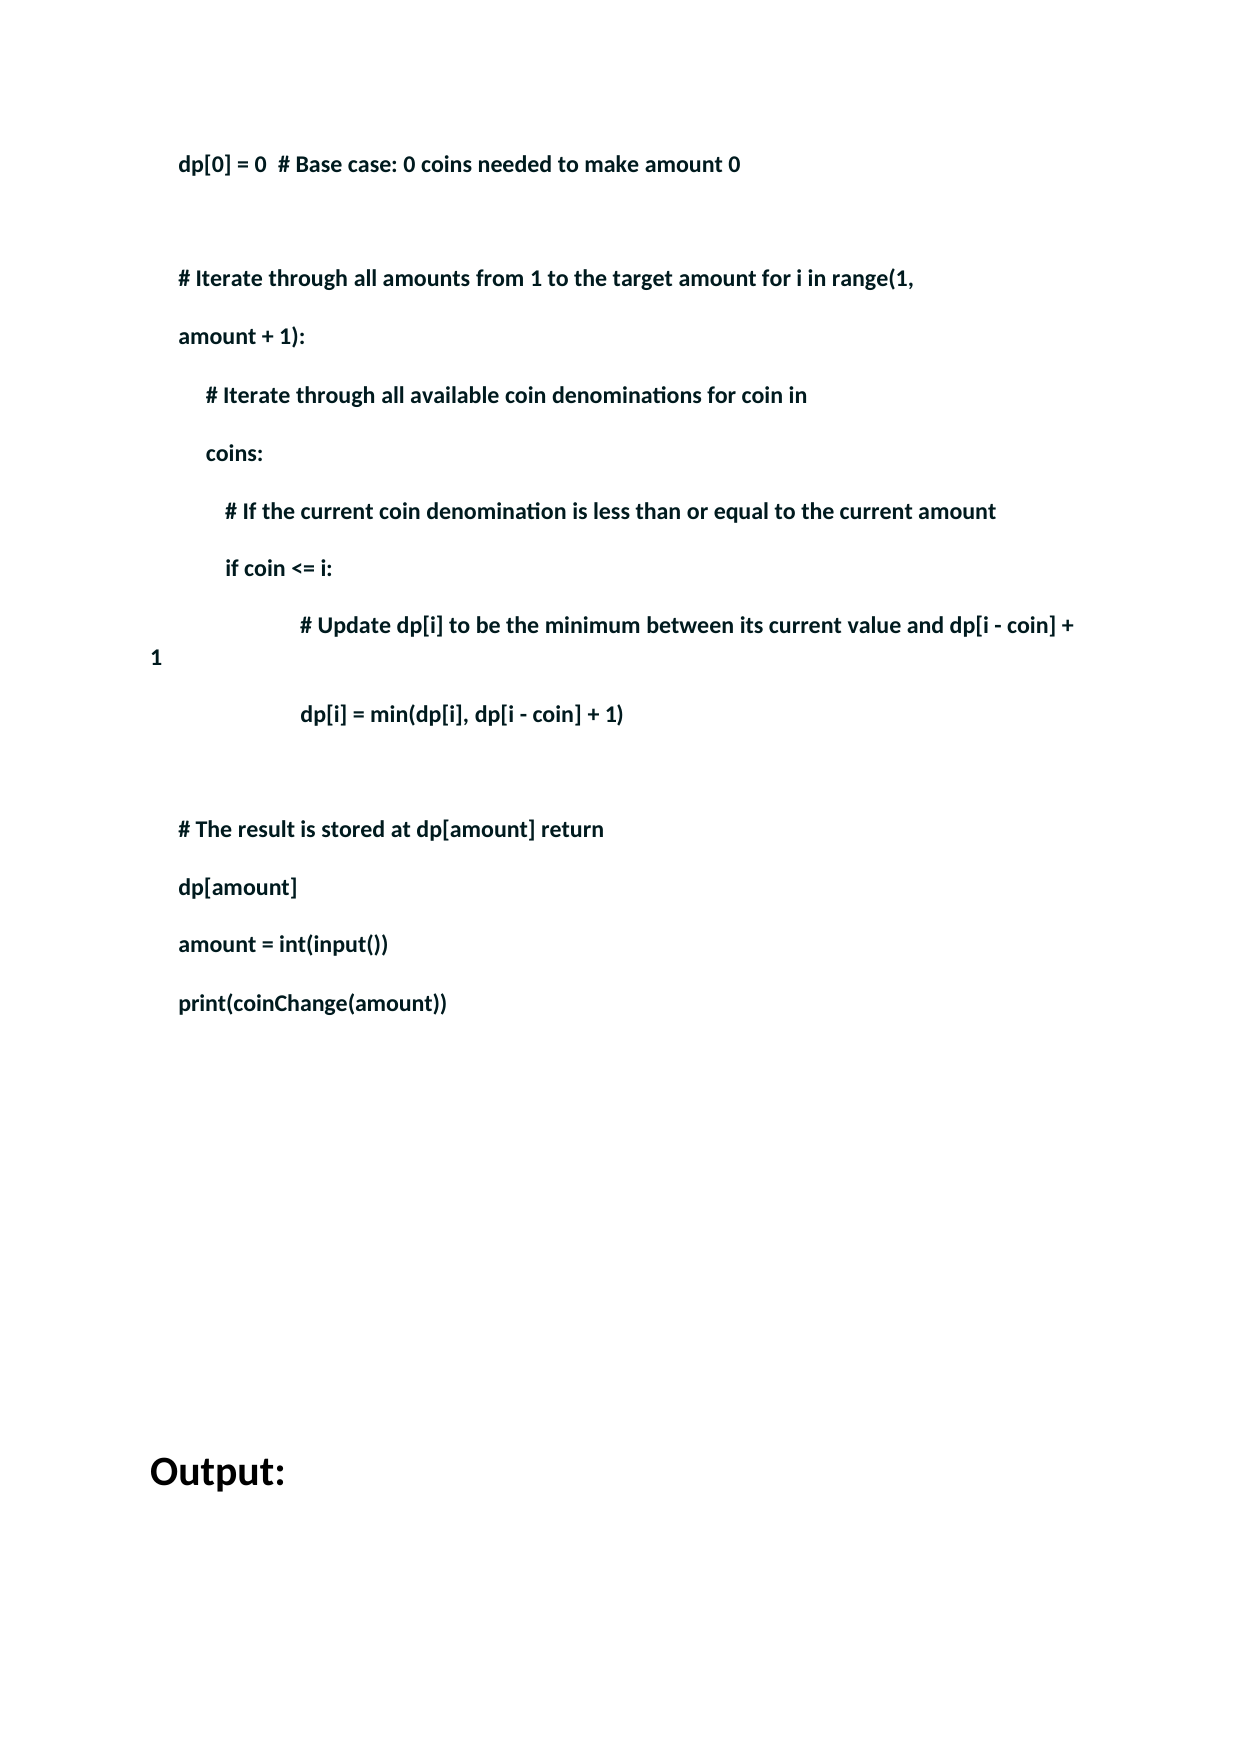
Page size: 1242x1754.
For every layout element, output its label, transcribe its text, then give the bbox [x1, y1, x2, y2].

subtitle Output: [150, 1444, 1139, 1495]
text # Iterate through all amounts from 1 to the target amount for i in range(1, amount + 1): [178, 263, 926, 351]
text dp[0] = 0 # Base case: 0 coins needed to make amount 0 [178, 149, 1139, 178]
text amount = int(input()) print(coinChange(amount)) [178, 929, 588, 1017]
text # Update dp[i] to be the minimum between its current value and dp[i - coin] + 1 [150, 610, 1079, 671]
text # If the current coin denomination is less than or equal to the current amount [150, 496, 1079, 525]
text # Iterate through all available coin denominations for coin in coins: [206, 380, 860, 467]
text dp[i] = min(dp[i], dp[i - coin] + 1) [300, 699, 1139, 728]
text if coin <= i: [225, 553, 1139, 582]
text # The result is stored at dp[amount] return dp[amount] [178, 814, 701, 901]
